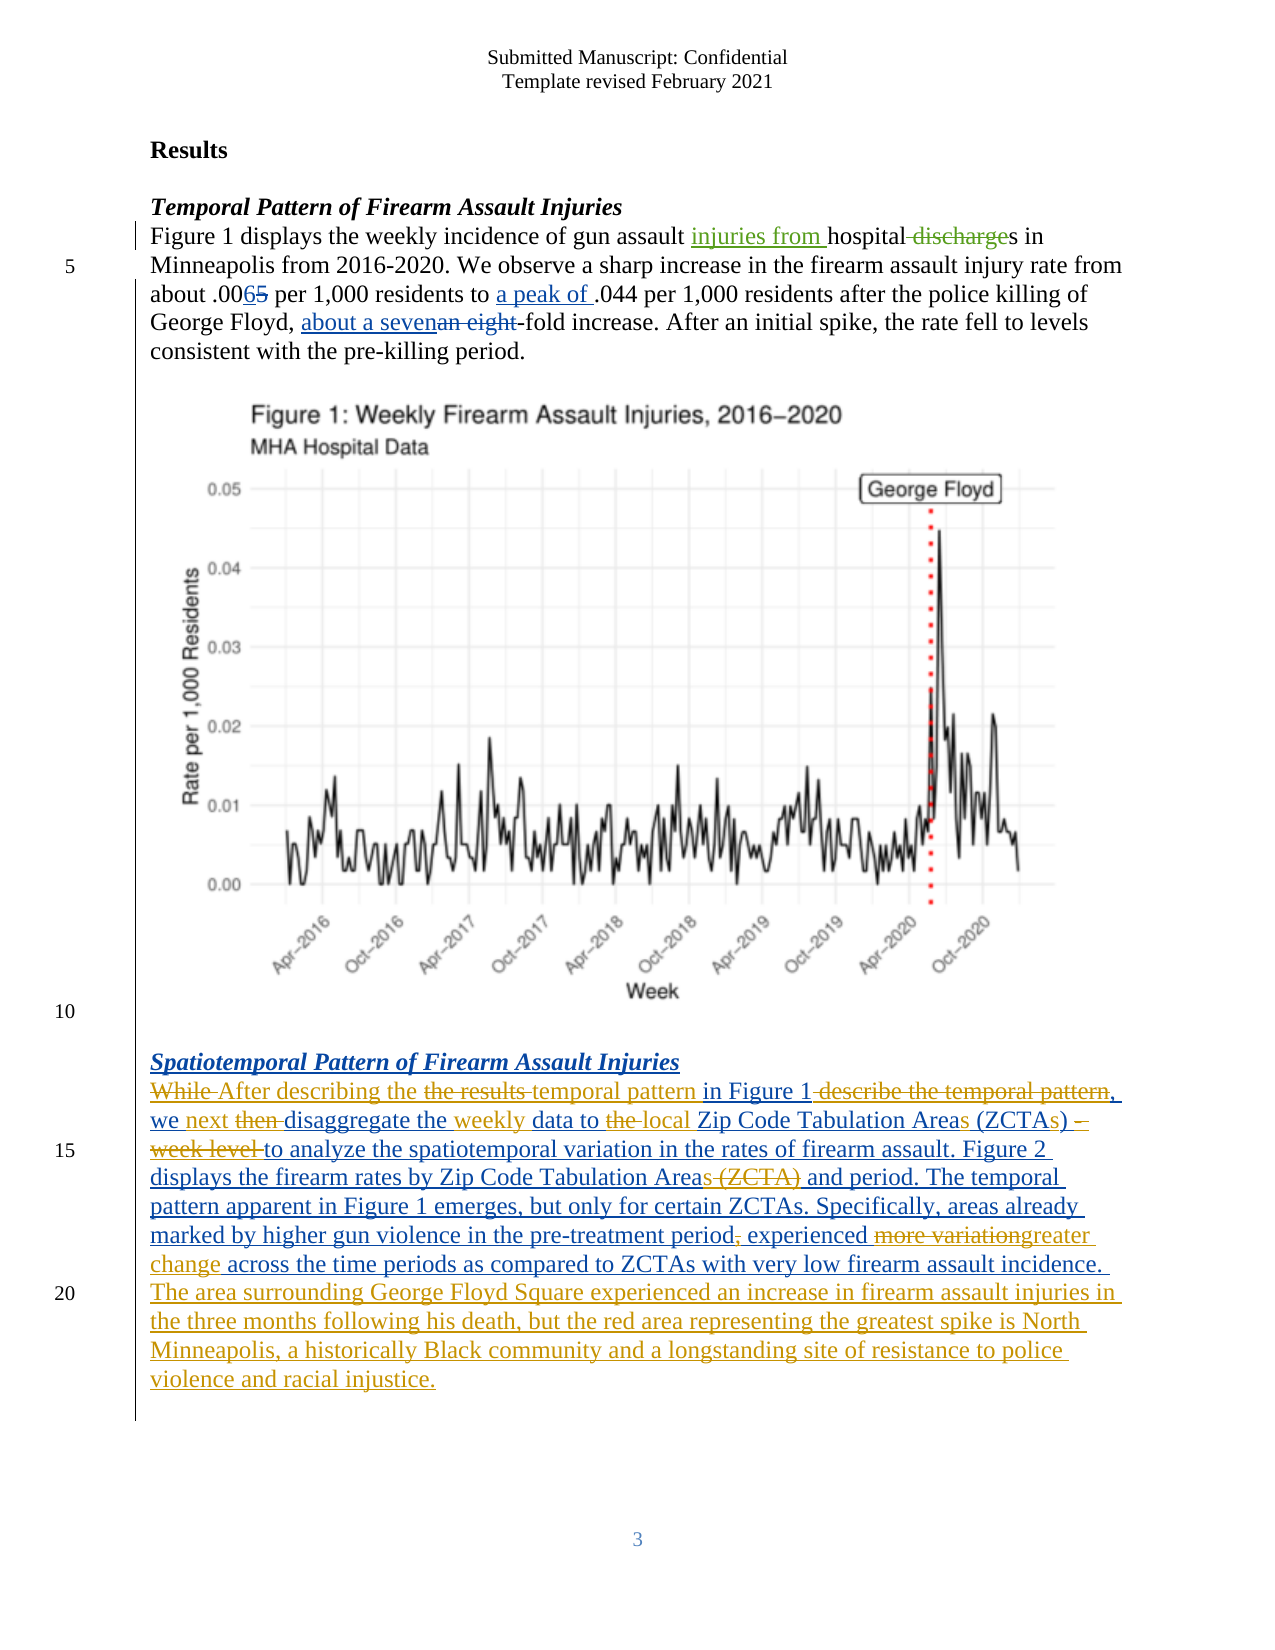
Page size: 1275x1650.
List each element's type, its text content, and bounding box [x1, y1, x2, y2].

picture [150, 393, 1074, 1019]
text Figure 1 displays the weekly incidence of gun assault hospitals in Minneapolis from 2016-2020. We observe a sharp increase in the firearm assault injury rate from about .00 per 1,000 residents to .044 per 1,000 residents after the police killing of George Floyd, -fold increase. After an initial spike, the rate fell to levels consistent with the pre-killing period. [150, 221, 1125, 365]
text Results [150, 135, 1125, 164]
text Temporal Pattern of Firearm Assault Injuries [150, 192, 1125, 221]
